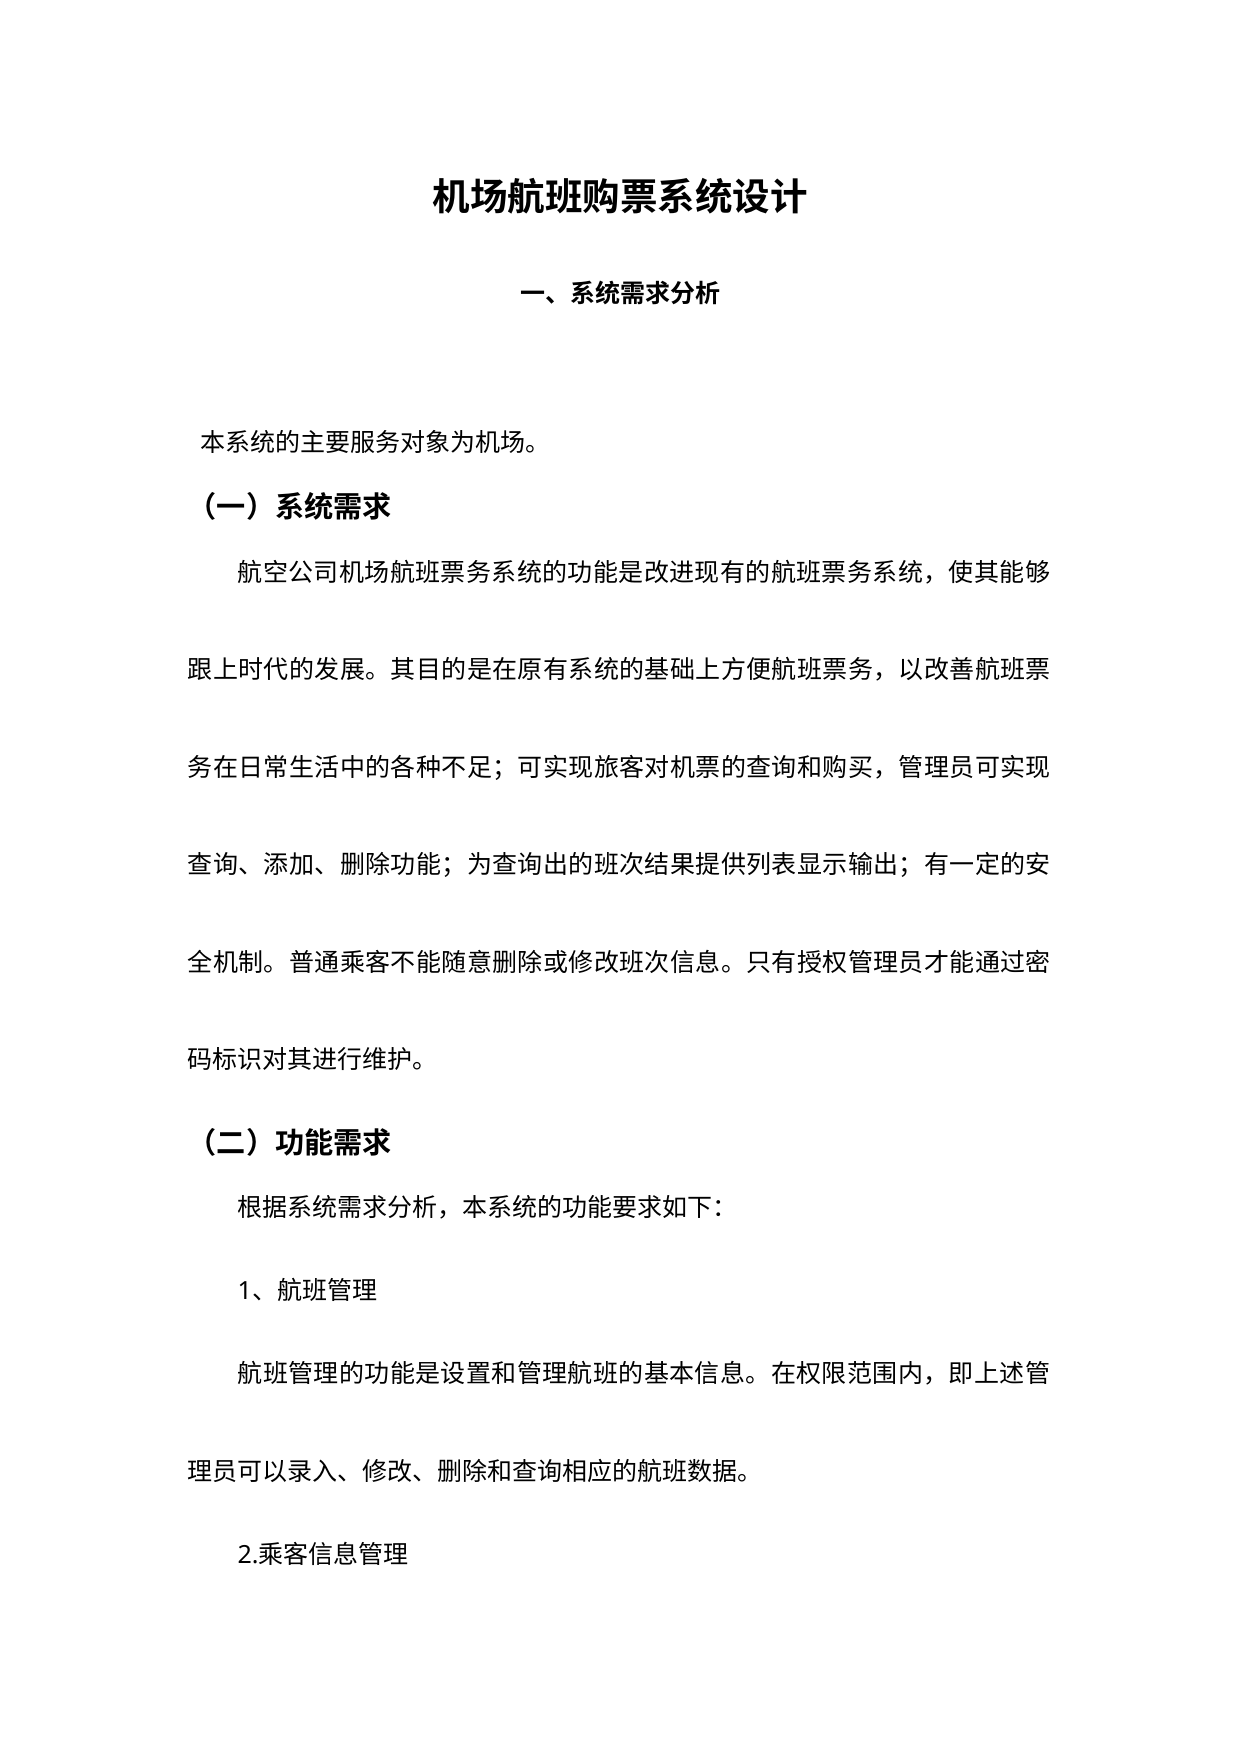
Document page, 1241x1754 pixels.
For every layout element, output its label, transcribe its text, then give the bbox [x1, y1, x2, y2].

text 根据系统需求分析，本系统的功能要求如下： [187, 1173, 1053, 1238]
text 1、航班管理 [187, 1256, 1053, 1321]
text （一）系统需求 [187, 473, 1053, 538]
text 航班管理的功能是设置和管理航班的基本信息。在权限范围内，即上述管理员可以录入、修改、删除和查询相应的航班数据。 [187, 1339, 1053, 1502]
text 一、系统需求分析 [187, 259, 1053, 324]
text 本系统的主要服务对象为机场。 [187, 408, 1053, 473]
text 2.乘客信息管理 [187, 1520, 1053, 1585]
text （二）功能需求 [187, 1108, 1053, 1173]
text 航空公司机场航班票务系统的功能是改进现有的航班票务系统，使其能够跟上时代的发展。其目的是在原有系统的基础上方便航班票务，以改善航班票务在日常生活中的各种不足；可实现旅客对机票的查询和购买，管理员可实现查询、添加、删除功能；为查询出的班次结果提供列表显示输出；有一定的安全机制。普通乘客不能随意删除或修改班次信息。只有授权管理员才能通过密码标识对其进行维护。 [187, 538, 1053, 1090]
text 机场航班购票系统设计 [187, 162, 1053, 227]
